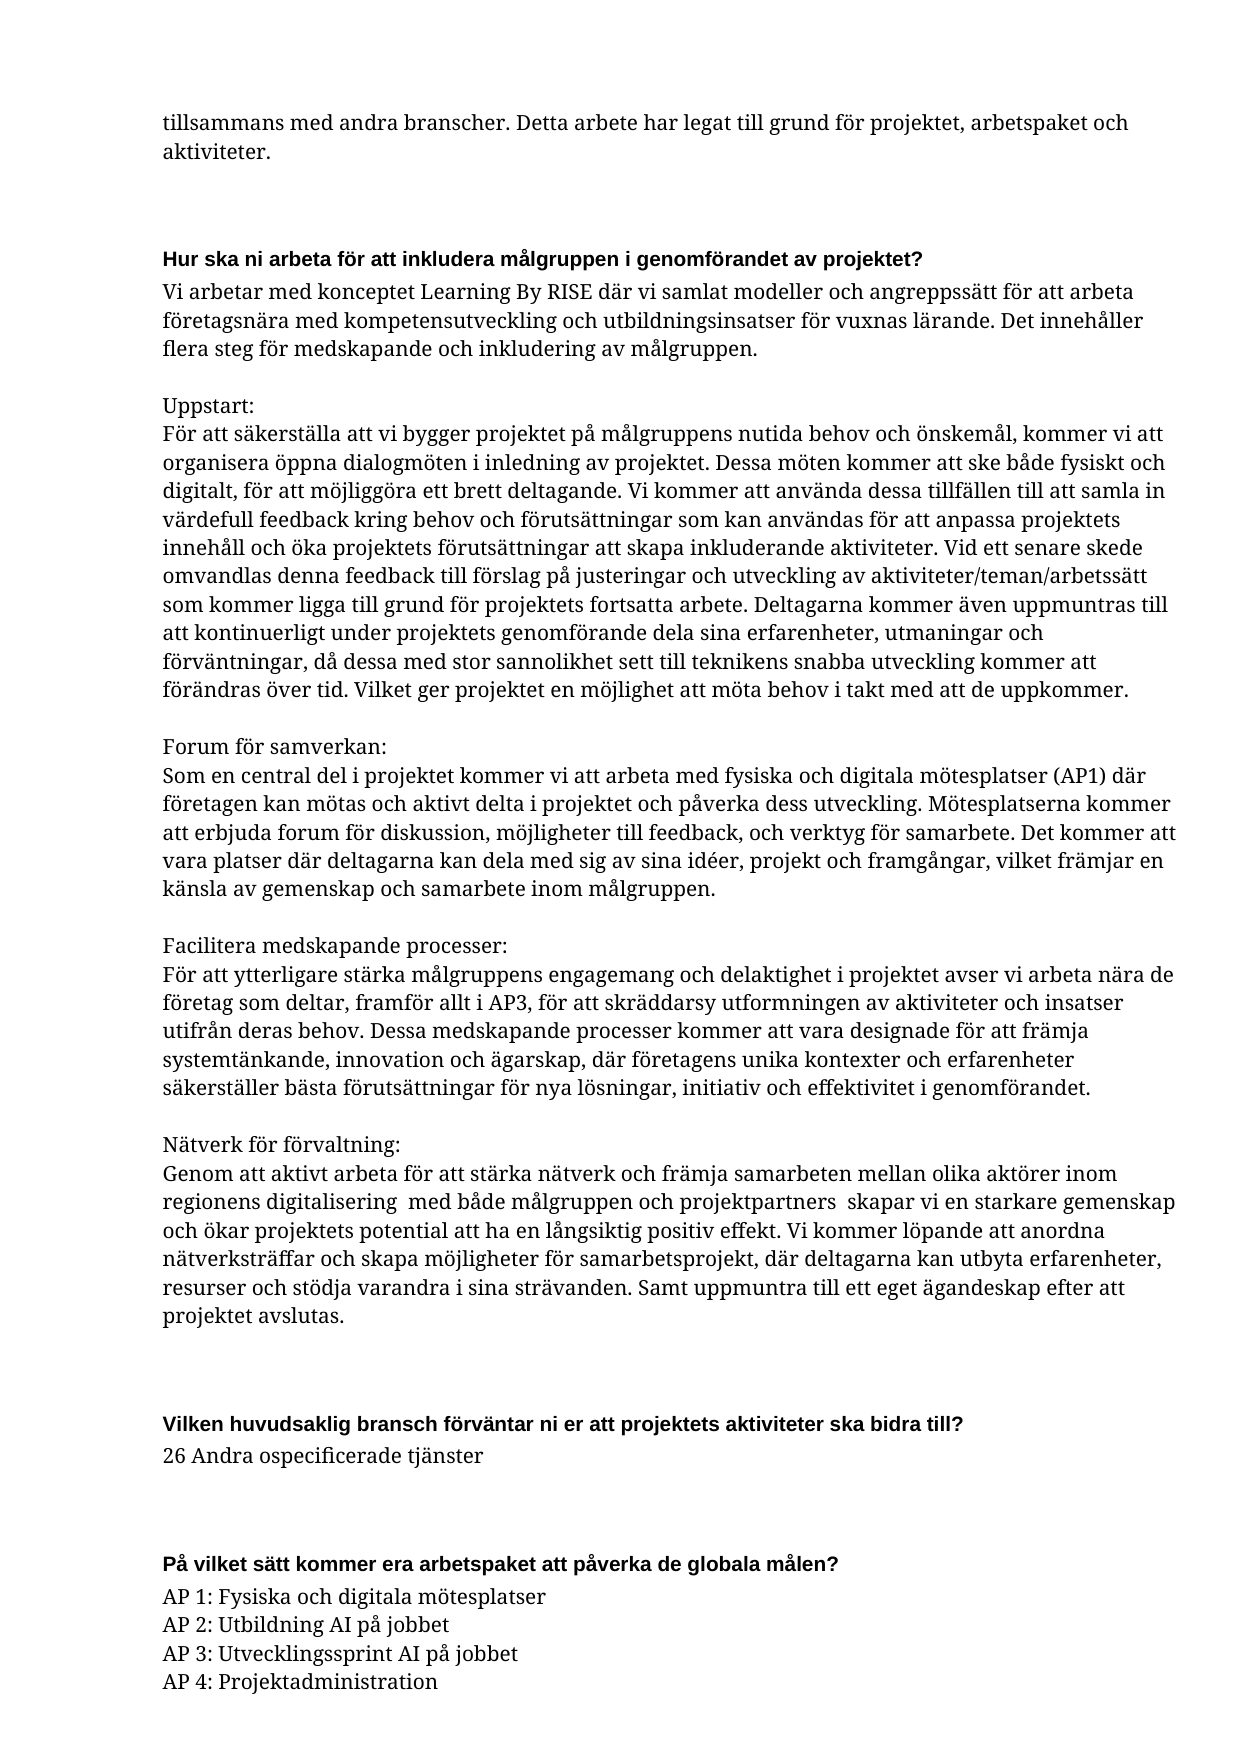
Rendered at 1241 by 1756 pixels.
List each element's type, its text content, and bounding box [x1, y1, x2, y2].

text Genom att aktivt arbeta för att stärka nätverk och främja samarbeten mellan olika aktörer inom regionens digitalisering med både målgruppen och projektpartners skapar vi en starkare gemenskap och ökar projektets potential att ha en långsiktig positiv effekt. Vi kommer löpande att anordna nätverksträffar och skapa möjligheter för samarbetsprojekt, där deltagarna kan utbyta erfarenheter, resurser och stödja varandra i sina strävanden. Samt uppmuntra till ett eget ägandeskap efter att projektet avslutas. [162, 1159, 1181, 1329]
text 26 Andra ospecificerade tjänster [162, 1442, 1181, 1470]
text Som en central del i projektet kommer vi att arbeta med fysiska och digitala mötesplatser (AP1) där företagen kan mötas och aktivt delta i projektet och påverka dess utveckling. Mötesplatserna kommer att erbjuda forum för diskussion, möjligheter till feedback, och verktyg för samarbete. Det kommer att vara platser där deltagarna kan dela med sig av sina idéer, projekt och framgångar, vilket främjar en känsla av gemenskap och samarbete inom målgruppen. [162, 761, 1181, 903]
text För att säkerställa att vi bygger projektet på målgruppens nutida behov och önskemål, kommer vi att organisera öppna dialogmöten i inledning av projektet. Dessa möten kommer att ske både fysiskt och digitalt, för att möjliggöra ett brett deltagande. Vi kommer att använda dessa tillfällen till att samla in värdefull feedback kring behov och förutsättningar som kan användas för att anpassa projektets innehåll och öka projektets förutsättningar att skapa inkluderande aktiviteter. Vid ett senare skede omvandlas denna feedback till förslag på justeringar och utveckling av aktiviteter/teman/arbetssätt som kommer ligga till grund för projektets fortsatta arbete. Deltagarna kommer även uppmuntras till att kontinuerligt under projektets genomförande dela sina erfarenheter, utmaningar och förväntningar, då dessa med stor sannolikhet sett till teknikens snabba utveckling kommer att förändras över tid. Vilket ger projektet en möjlighet att möta behov i takt med att de uppkommer. [162, 419, 1181, 704]
text Facilitera medskapande processer: [162, 931, 1181, 960]
text AP 4: Projektadministration [162, 1667, 1181, 1696]
text Forum för samverkan: [162, 732, 1181, 761]
text Nätverk för förvaltning: [162, 1130, 1181, 1159]
text AP 3: Utvecklingssprint AI på jobbet [162, 1639, 1181, 1667]
text AP 1: Fysiska och digitala mötesplatser [162, 1582, 1181, 1611]
text På vilket sätt kommer era arbetspaket att påverka de globala målen? [162, 1552, 1181, 1576]
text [162, 108, 1181, 165]
text Hur ska ni arbeta för att inkludera målgruppen i genomförandet av projektet? [162, 247, 1181, 271]
text AP 2: Utbildning AI på jobbet [162, 1611, 1181, 1639]
text För att ytterligare stärka målgruppens engagemang och delaktighet i projektet avser vi arbeta nära de företag som deltar, framför allt i AP3, för att skräddarsy utformningen av aktiviteter och insatser utifrån deras behov. Dessa medskapande processer kommer att vara designade för att främja systemtänkande, innovation och ägarskap, där företagens unika kontexter och erfarenheter säkerställer bästa förutsättningar för nya lösningar, initiativ och effektivitet i genomförandet. [162, 960, 1181, 1102]
text Uppstart: [162, 391, 1181, 419]
text Vi arbetar med konceptet Learning By RISE där vi samlat modeller och angreppssätt för att arbeta företagsnära med kompetensutveckling och utbildningsinsatser för vuxnas lärande. Det innehåller flera steg för medskapande och inkludering av målgruppen. [162, 277, 1181, 363]
text Vilken huvudsaklig bransch förväntar ni er att projektets aktiviteter ska bidra till? [162, 1411, 1181, 1435]
